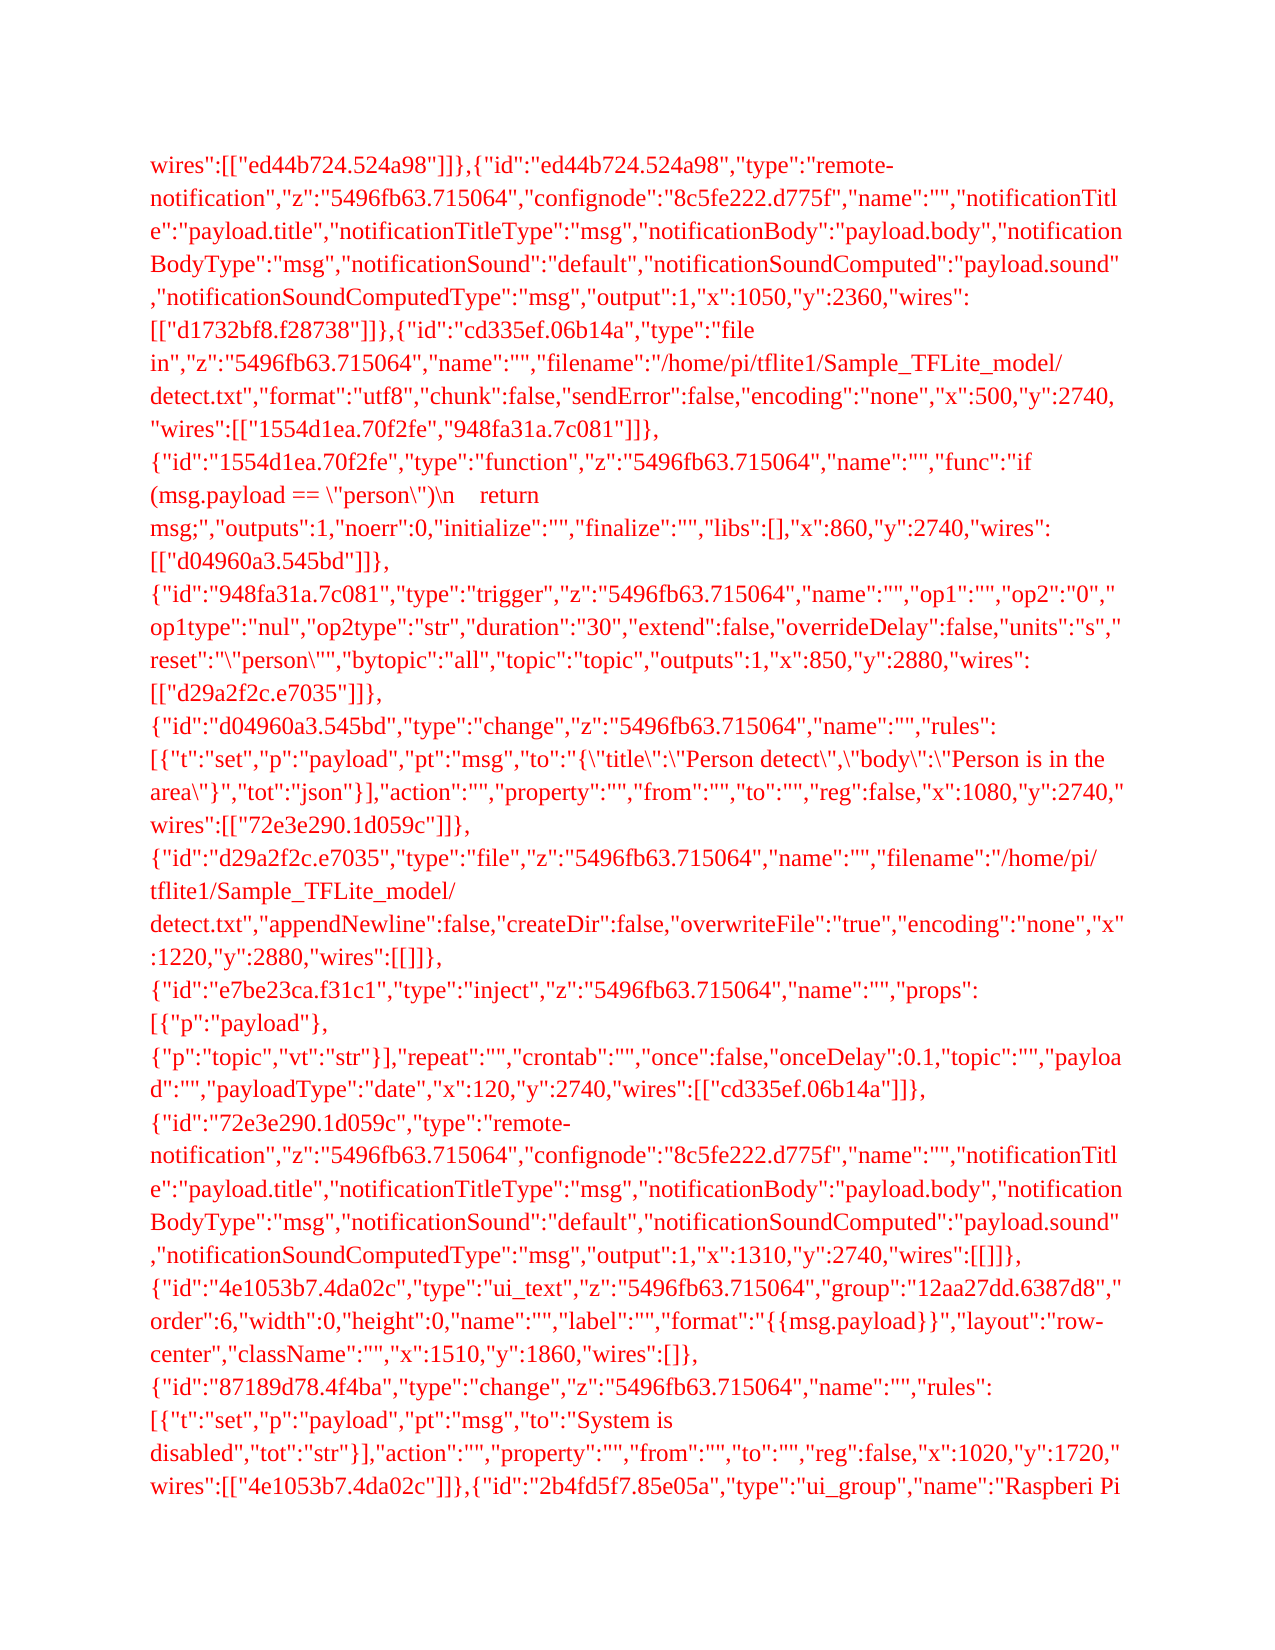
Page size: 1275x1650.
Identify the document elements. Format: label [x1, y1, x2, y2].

text [150, 150, 1125, 1499]
